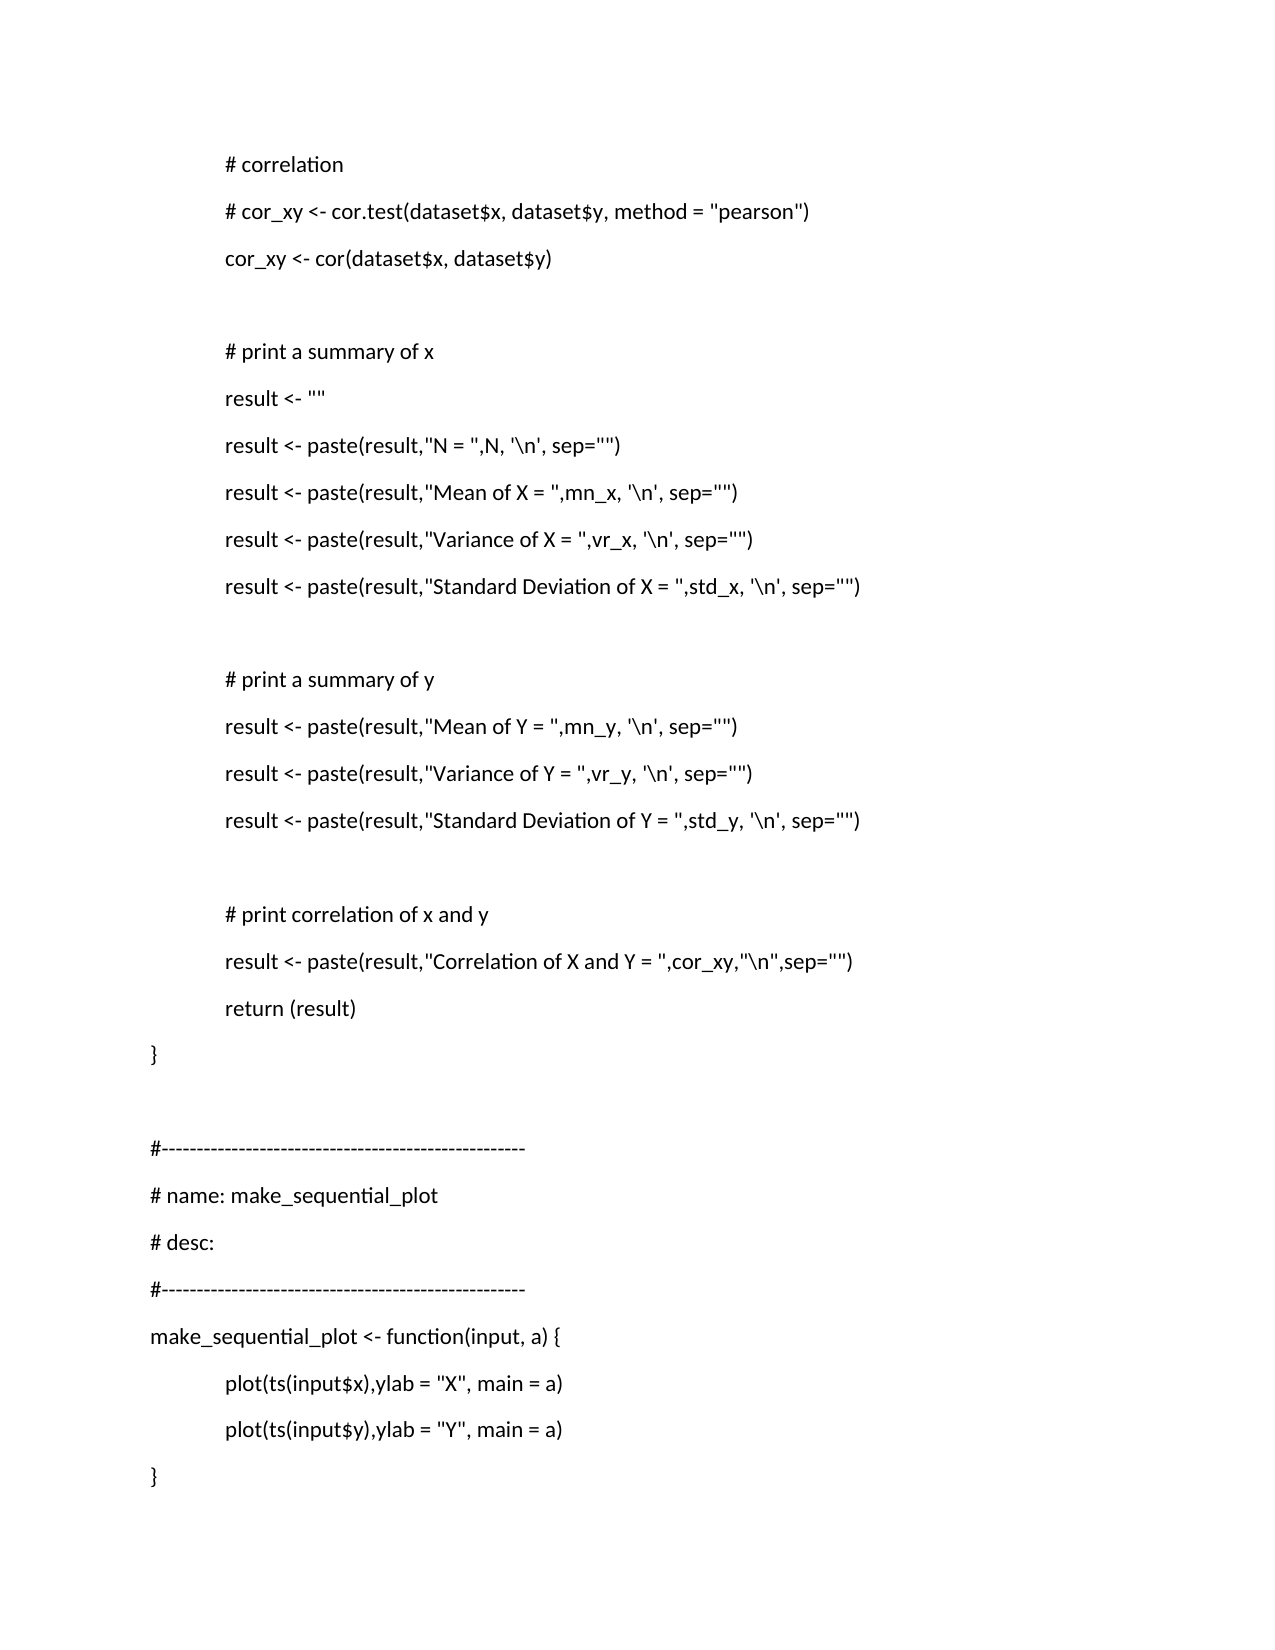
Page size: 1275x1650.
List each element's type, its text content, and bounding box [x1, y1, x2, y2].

text # name: make_sequential_plot [150, 1181, 1125, 1209]
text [150, 1275, 1125, 1303]
text # desc: [150, 1228, 1125, 1256]
text } [150, 1462, 1125, 1491]
text plot(ts(input$x),ylab = "X", main = a) [150, 1369, 1125, 1397]
text plot(ts(input$y),ylab = "Y", main = a) [150, 1416, 1125, 1444]
text # print a summary of x [150, 337, 1125, 366]
text return (result) [150, 994, 1125, 1022]
text } [150, 1041, 1125, 1069]
text result <- paste(result,"Correlation of X and Y = ",cor_xy,"\n",sep="") [150, 947, 1125, 975]
text result <- paste(result,"Variance of Y = ",vr_y, '\n', sep="") [150, 759, 1125, 787]
text # cor_xy <- cor.test(dataset$x, dataset$y, method = "pearson") [150, 197, 1125, 225]
text # correlation [150, 150, 1125, 178]
text result <- "" [150, 384, 1125, 412]
text result <- paste(result,"Variance of X = ",vr_x, '\n', sep="") [150, 525, 1125, 553]
text result <- paste(result,"Standard Deviation of X = ",std_x, '\n', sep="") [150, 572, 1125, 600]
text # print correlation of x and y [150, 900, 1125, 928]
text result <- paste(result,"Mean of X = ",mn_x, '\n', sep="") [150, 478, 1125, 506]
text result <- paste(result,"N = ",N, '\n', sep="") [150, 431, 1125, 459]
text make_sequential_plot <- function(input, a) { [150, 1322, 1125, 1350]
text result <- paste(result,"Standard Deviation of Y = ",std_y, '\n', sep="") [150, 806, 1125, 834]
text result <- paste(result,"Mean of Y = ",mn_y, '\n', sep="") [150, 712, 1125, 741]
text #---------------------------------------------------- [150, 1134, 1125, 1162]
text cor_xy <- cor(dataset$x, dataset$y) [150, 244, 1125, 272]
text # print a summary of y [150, 666, 1125, 694]
